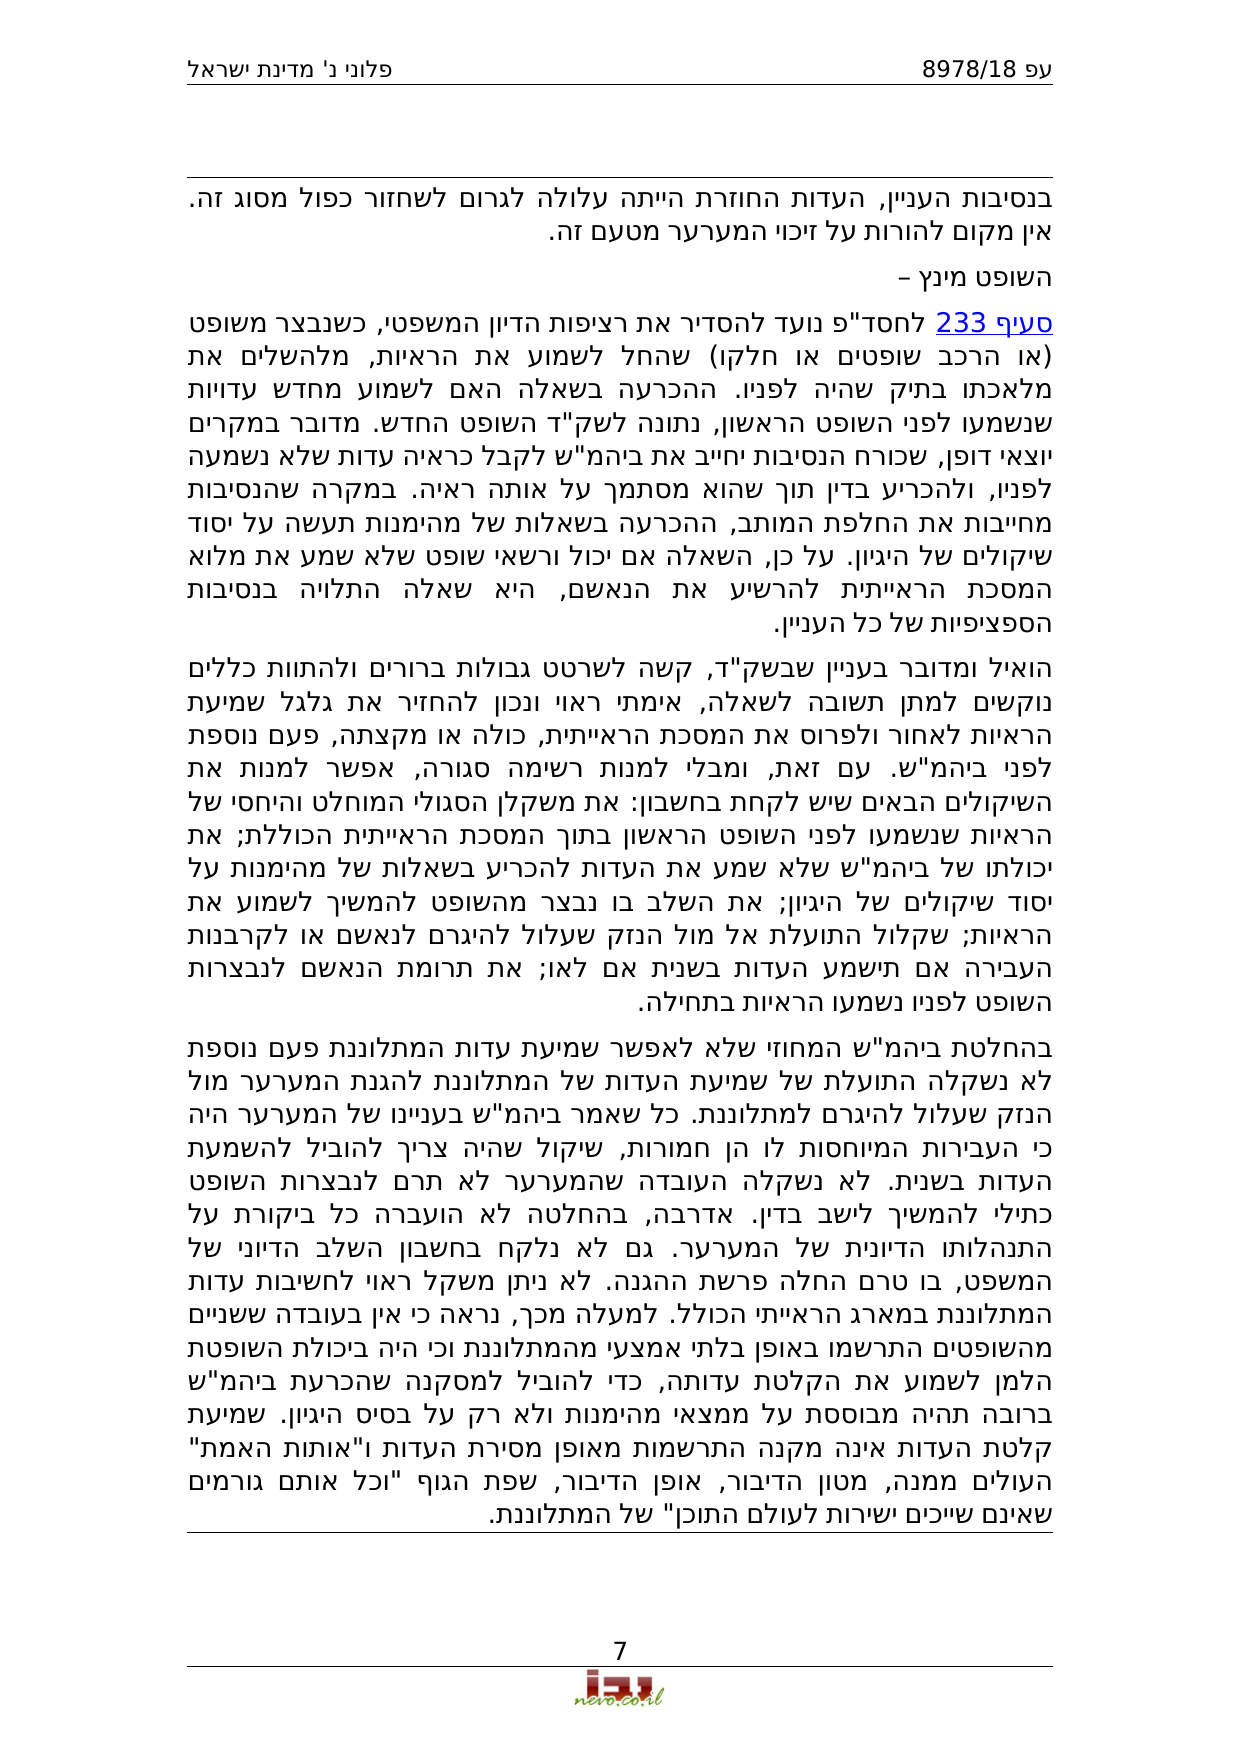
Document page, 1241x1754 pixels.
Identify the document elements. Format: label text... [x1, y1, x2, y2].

picture [574, 1669, 666, 1707]
text הואיל ומדובר בעניין שבשק"ד, קשה לשרטט גבולות ברורים ולהתוות כללים נוקשים למתן תשובה לשאלה, אימתי ראוי ונכון להחזיר את גלגל שמיעת הראיות לאחור ולפרוס את המסכת הראייתית, כולה או מקצתה, פעם נוספת לפני ביהמ"ש. עם זאת, ומבלי למנות רשימה סגורה, אפשר למנות את השיקולים הבאים שיש לקחת בחשבון: את משקלן הסגולי המוחלט והיחסי של הראיות שנשמעו לפני השופט הראשון בתוך המסכת הראייתית הכוללת; את יכולתו של ביהמ"ש שלא שמע את העדות להכריע בשאלות של מהימנות על יסוד שיקולים של היגיון; את השלב בו נבצר מהשופט להמשיך לשמוע את הראיות; שקלול התועלת אל מול הנזק שעלול להיגרם לנאשם או לקרבנות העבירה אם תישמע העדות בשנית אם לאו; את תרומת הנאשם לנבצרות השופט לפניו נשמעו הראיות בתחילה. [187, 648, 1053, 1018]
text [187, 178, 1053, 247]
text השופט מינץ – [187, 256, 1053, 293]
text בהחלטת ביהמ"ש המחוזי שלא לאפשר שמיעת עדות המתלוננת פעם נוספת לא נשקלה התועלת של שמיעת העדות של המתלוננת להגנת המערער מול הנזק שעלול להיגרם למתלוננת. כל שאמר ביהמ"ש בעניינו של המערער היה כי העבירות המיוחסות לו הן חמורות, שיקול שהיה צריך להוביל להשמעת העדות בשנית. לא נשקלה העובדה שהמערער לא תרם לנבצרות השופט כתילי להמשיך לישב בדין. אדרבה, בהחלטה לא הועברה כל ביקורת על התנהלותו הדיונית של המערער. גם לא נלקח בחשבון השלב הדיוני של המשפט, בו טרם החלה פרשת ההגנה. לא ניתן משקל ראוי לחשיבות עדות המתלוננת במארג הראייתי הכולל. למעלה מכך, נראה כי אין בעובדה ששניים מהשופטים התרשמו באופן בלתי אמצעי מהמתלוננת וכי היה ביכולת השופטת הלמן לשמוע את הקלטת עדותה, כדי להוביל למסקנה שהכרעת ביהמ"ש ברובה תהיה מבוססת על ממצאי מהימנות ולא רק על בסיס היגיון. שמיעת קלטת העדות אינה מקנה התרשמות מאופן מסירת העדות ו"אותות האמת" העולים ממנה, מטון הדיבור, אופן הדיבור, שפת הגוף "וכל אותם גורמים שאינם שייכים ישירות לעולם התוכן" של המתלוננת. [187, 1027, 1053, 1532]
text סעיף 233 לחסד"פ נועד להסדיר את רציפות הדיון המשפטי, כשנבצר משופט (או הרכב שופטים או חלקו) שהחל לשמוע את הראיות, מלהשלים את מלאכתו בתיק שהיה לפניו. ההכרעה בשאלה האם לשמוע מחדש עדויות שנשמעו לפני השופט הראשון, נתונה לשק"ד השופט החדש. מדובר במקרים יוצאי דופן, שכורח הנסיבות יחייב את ביהמ"ש לקבל כראיה עדות שלא נשמעה לפניו, ולהכריע בדין תוך שהוא מסתמך על אותה ראיה. במקרה שהנסיבות מחייבות את החלפת המותב, ההכרעה בשאלות של מהימנות תעשה על יסוד שיקולים של היגיון. על כן, השאלה אם יכול ורשאי שופט שלא שמע את מלוא המסכת הראייתית להרשיע את הנאשם, היא שאלה התלויה בנסיבות הספציפיות של כל העניין. [187, 302, 1053, 639]
